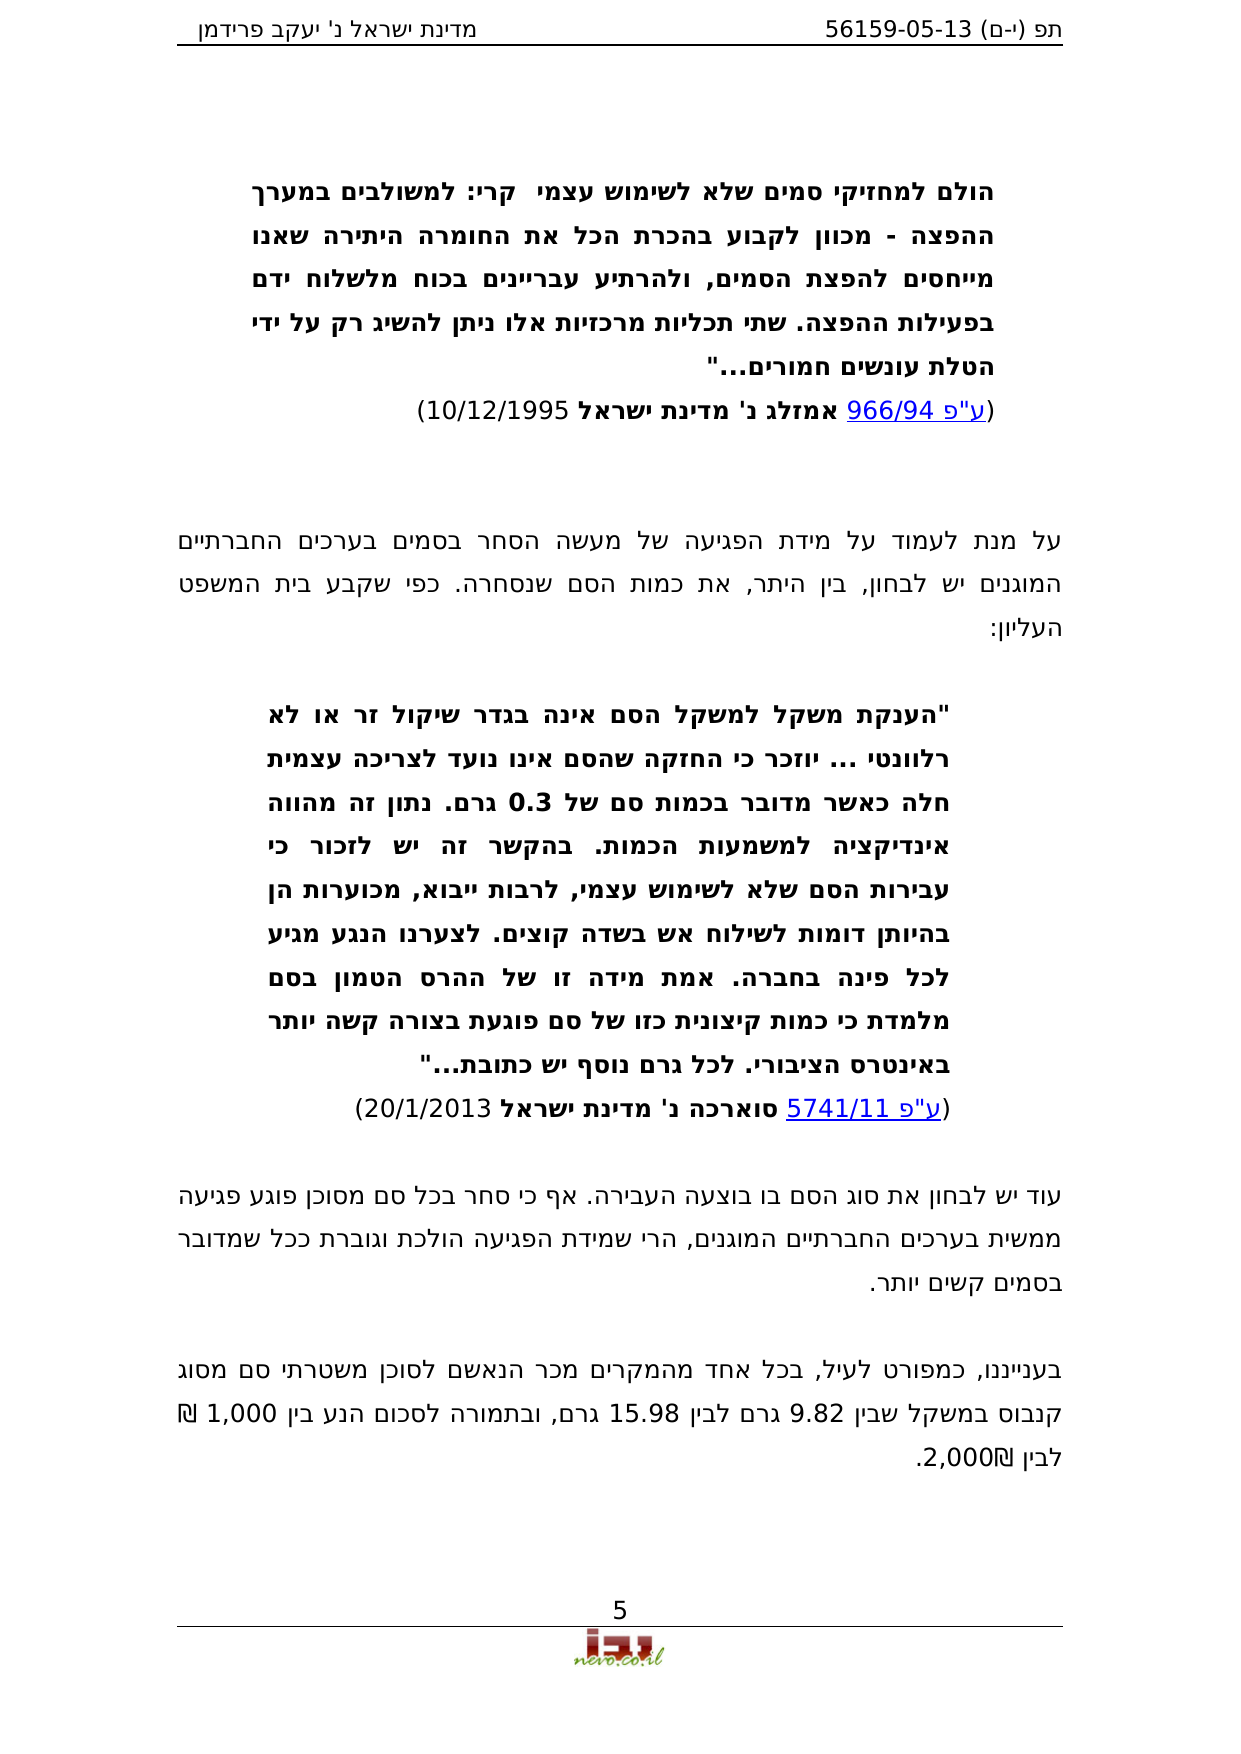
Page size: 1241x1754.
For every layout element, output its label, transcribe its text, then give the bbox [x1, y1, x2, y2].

picture [574, 1628, 666, 1667]
text בענייננו, כמפורט לעיל, בכל אחד מהמקרים מכר הנאשם לסוכן משטרתי סם מסוג קנבוס במשקל שבין 9.82 גרם לבין 15.98 גרם, ובתמורה לסכום הנע בין 1,000 ₪ לבין 2,000₪. [177, 1355, 1063, 1472]
text (ע"פ 5741/11 סוארכה נ' מדינת ישראל 20/1/2013) [267, 1094, 951, 1123]
text "הענקת משקל למשקל הסם אינה בגדר שיקול זר או לא רלוונטי ... יוזכר כי החזקה שהסם אינו נועד לצריכה עצמית חלה כאשר מדובר בכמות סם של 0.3 גרם. נתון זה מהווה אינדיקציה למשמעות הכמות. בהקשר זה יש לזכור כי עבירות הסם שלא לשימוש עצמי, לרבות ייבוא, מכוערות הן בהיותן דומות לשילוח אש בשדה קוצים. לצערנו הנגע מגיע לכל פינה בחברה. אמת מידה זו של ההרס הטמון בסם מלמדת כי כמות קיצונית כזו של סם פוגעת בצורה קשה יותר באינטרס הציבורי. לכל גרם נוסף יש כתובת..." [267, 700, 951, 1079]
text (ע"פ 966/94 אמזלג נ' מדינת ישראל 10/12/1995) [251, 396, 995, 425]
text על מנת לעמוד על מידת הפגיעה של מעשה הסחר בסמים בערכים החברתיים המוגנים יש לבחון, בין היתר, את כמות הסם שנסחרה. כפי שקבע בית המשפט העליון: [177, 526, 1063, 643]
text עוד יש לבחון את סוג הסם בו בוצעה העבירה. אף כי סחר בכל סם מסוכן פוגע פגיעה ממשית בערכים החברתיים המוגנים, הרי שמידת הפגיעה הולכת וגוברת ככל שמדובר בסמים קשים יותר. [177, 1181, 1063, 1298]
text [251, 177, 995, 381]
